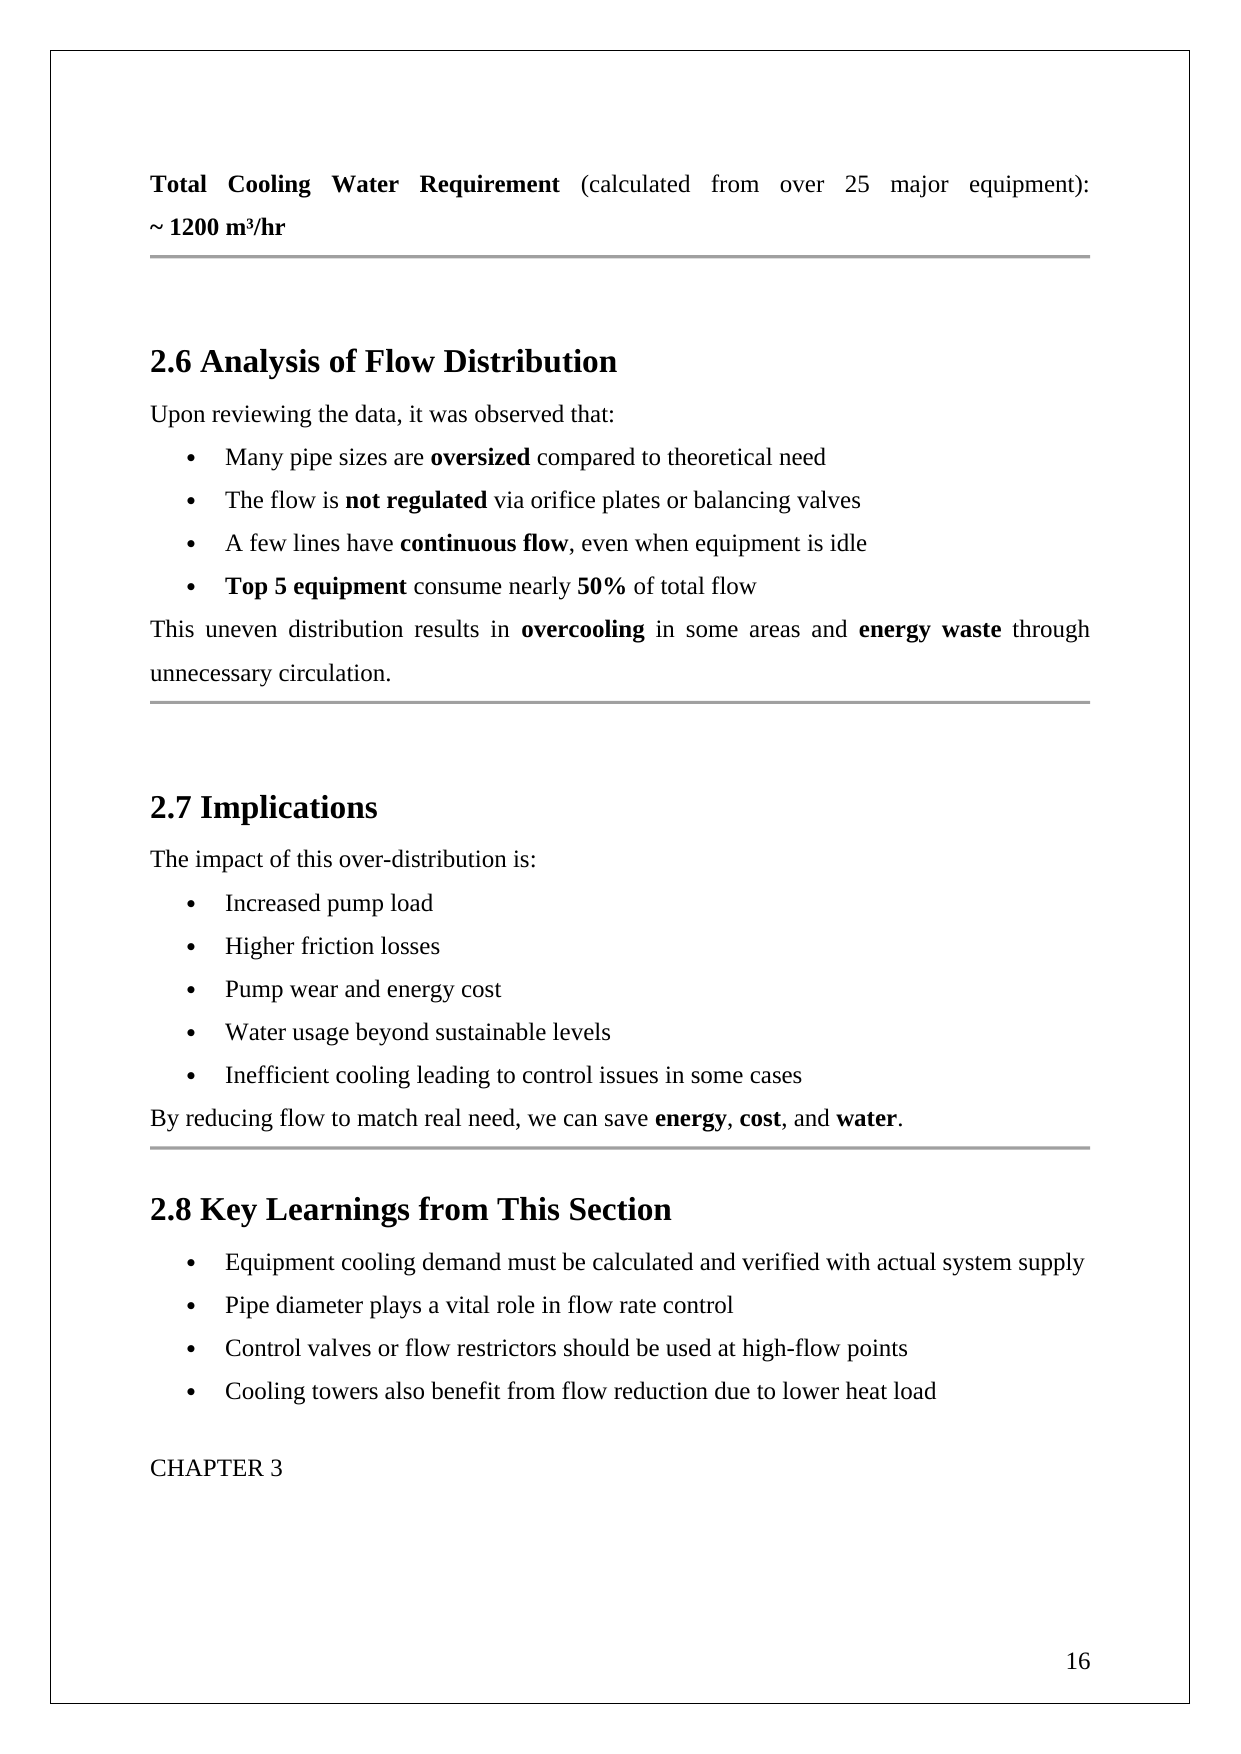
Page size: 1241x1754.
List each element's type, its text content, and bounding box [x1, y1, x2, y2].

list Water usage beyond sustainable levels [187, 1017, 1090, 1046]
text The impact of this over-distribution is: [150, 844, 1090, 873]
text By reducing flow to match real need, we can save energy, cost, and water. [150, 1103, 1090, 1132]
text 2.6 Analysis of Flow Distribution [150, 341, 1090, 380]
text This uneven distribution results in overcooling in some areas and energy waste through unnecessary circulation. [150, 614, 1090, 686]
list Top 5 equipment consume nearly 50% of total flow [187, 571, 1090, 600]
list Higher friction losses [187, 931, 1090, 959]
list Pump wear and energy cost [187, 974, 1090, 1003]
text Upon reviewing the data, it was observed that: [150, 399, 1090, 428]
list Increased pump load [187, 888, 1090, 916]
list Control valves or flow restrictors should be used at high-flow points [187, 1333, 1090, 1362]
text Total Cooling Water Requirement (calculated from over 25 major equipment): ~ 1200 m³/hr [150, 169, 1090, 241]
text CHAPTER 3 [150, 1453, 1090, 1481]
list The flow is not regulated via orifice plates or balancing valves [187, 485, 1090, 514]
text 2.8 Key Learnings from This Section [150, 1189, 1090, 1228]
list A few lines have continuous flow, even when equipment is idle [187, 528, 1090, 557]
list Pipe diameter plays a vital role in flow rate control [187, 1290, 1090, 1319]
list Many pipe sizes are oversized compared to theoretical need [187, 442, 1090, 471]
text 2.7 Implications [150, 787, 1090, 825]
list Cooling towers also benefit from flow reduction due to lower heat load [187, 1376, 1090, 1405]
list Equipment cooling demand must be calculated and verified with actual system supply [187, 1247, 1090, 1276]
list Inefficient cooling leading to control issues in some cases [187, 1060, 1090, 1089]
